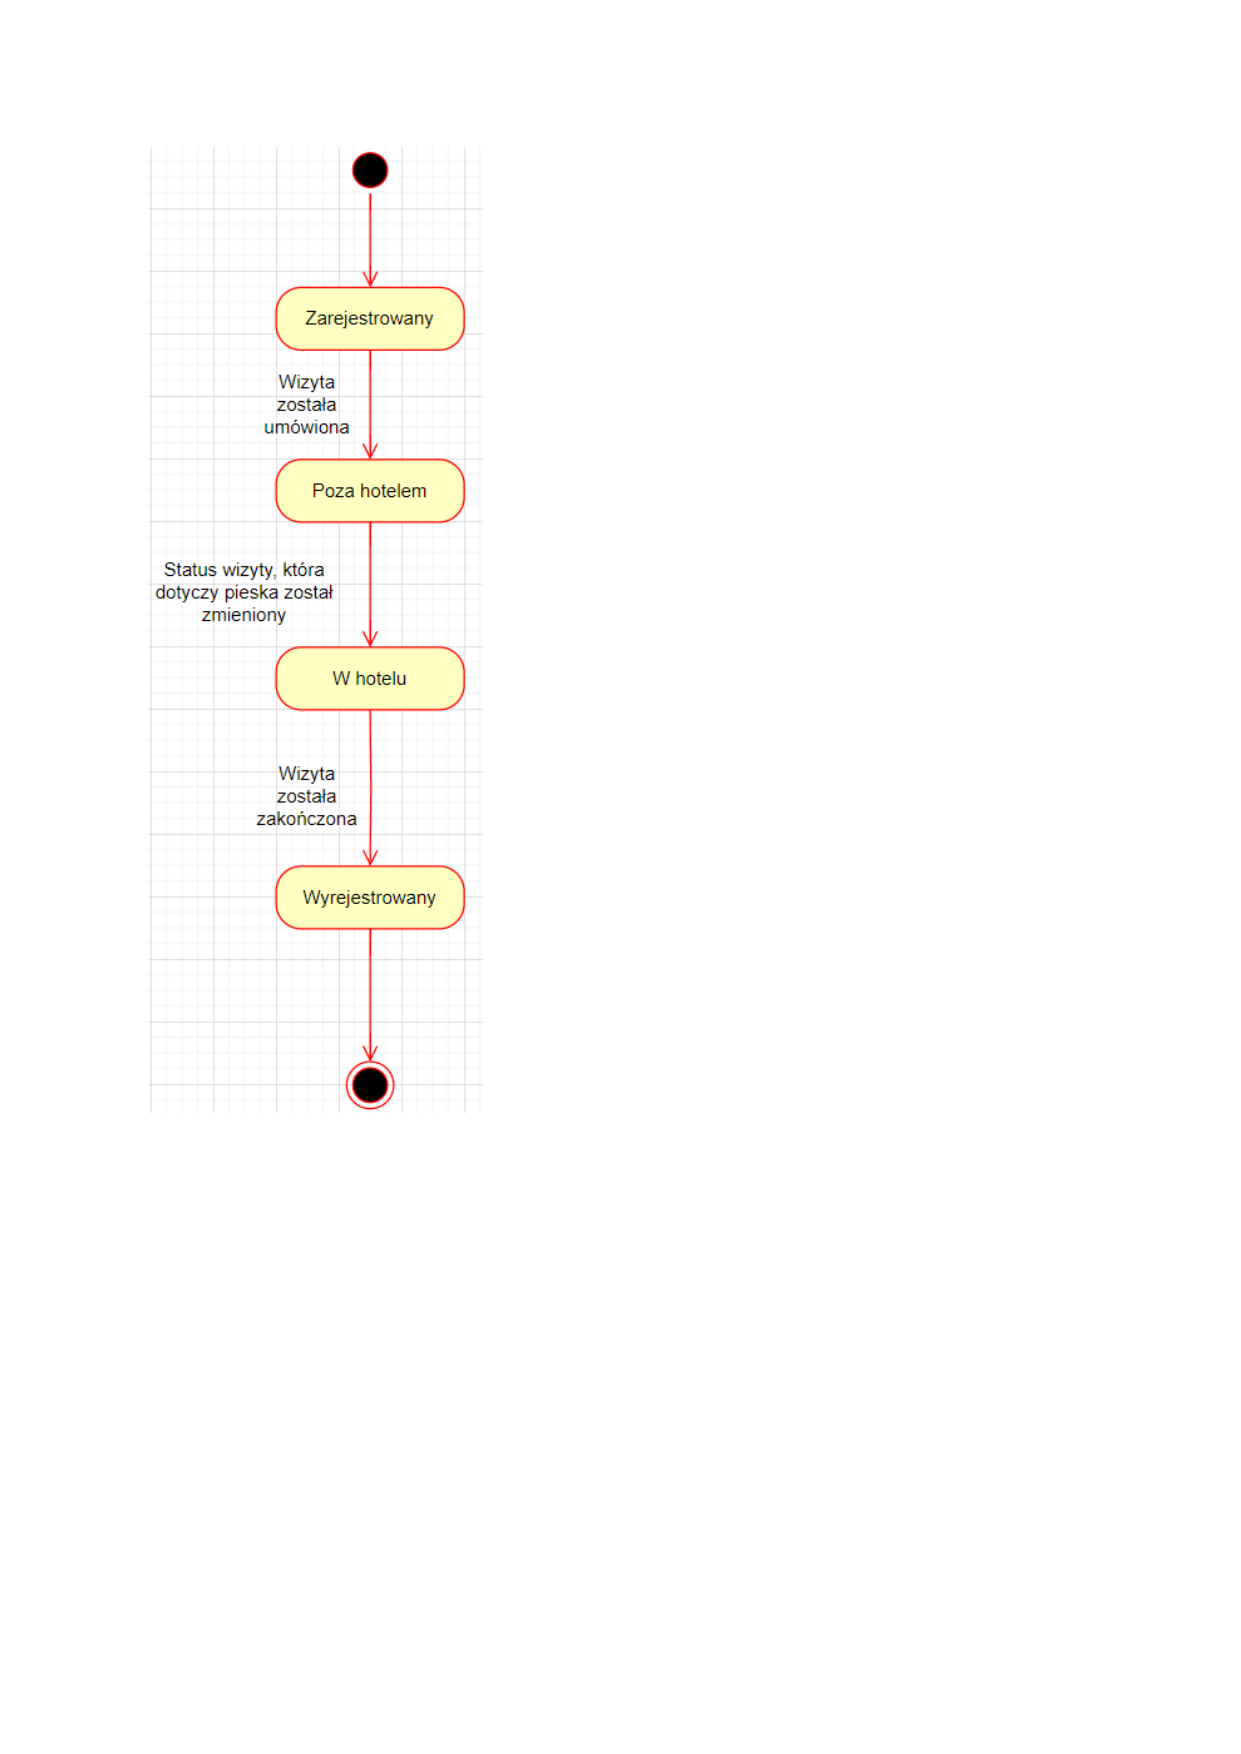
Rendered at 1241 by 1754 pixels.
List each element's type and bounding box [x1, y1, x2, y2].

picture [147, 147, 483, 1113]
